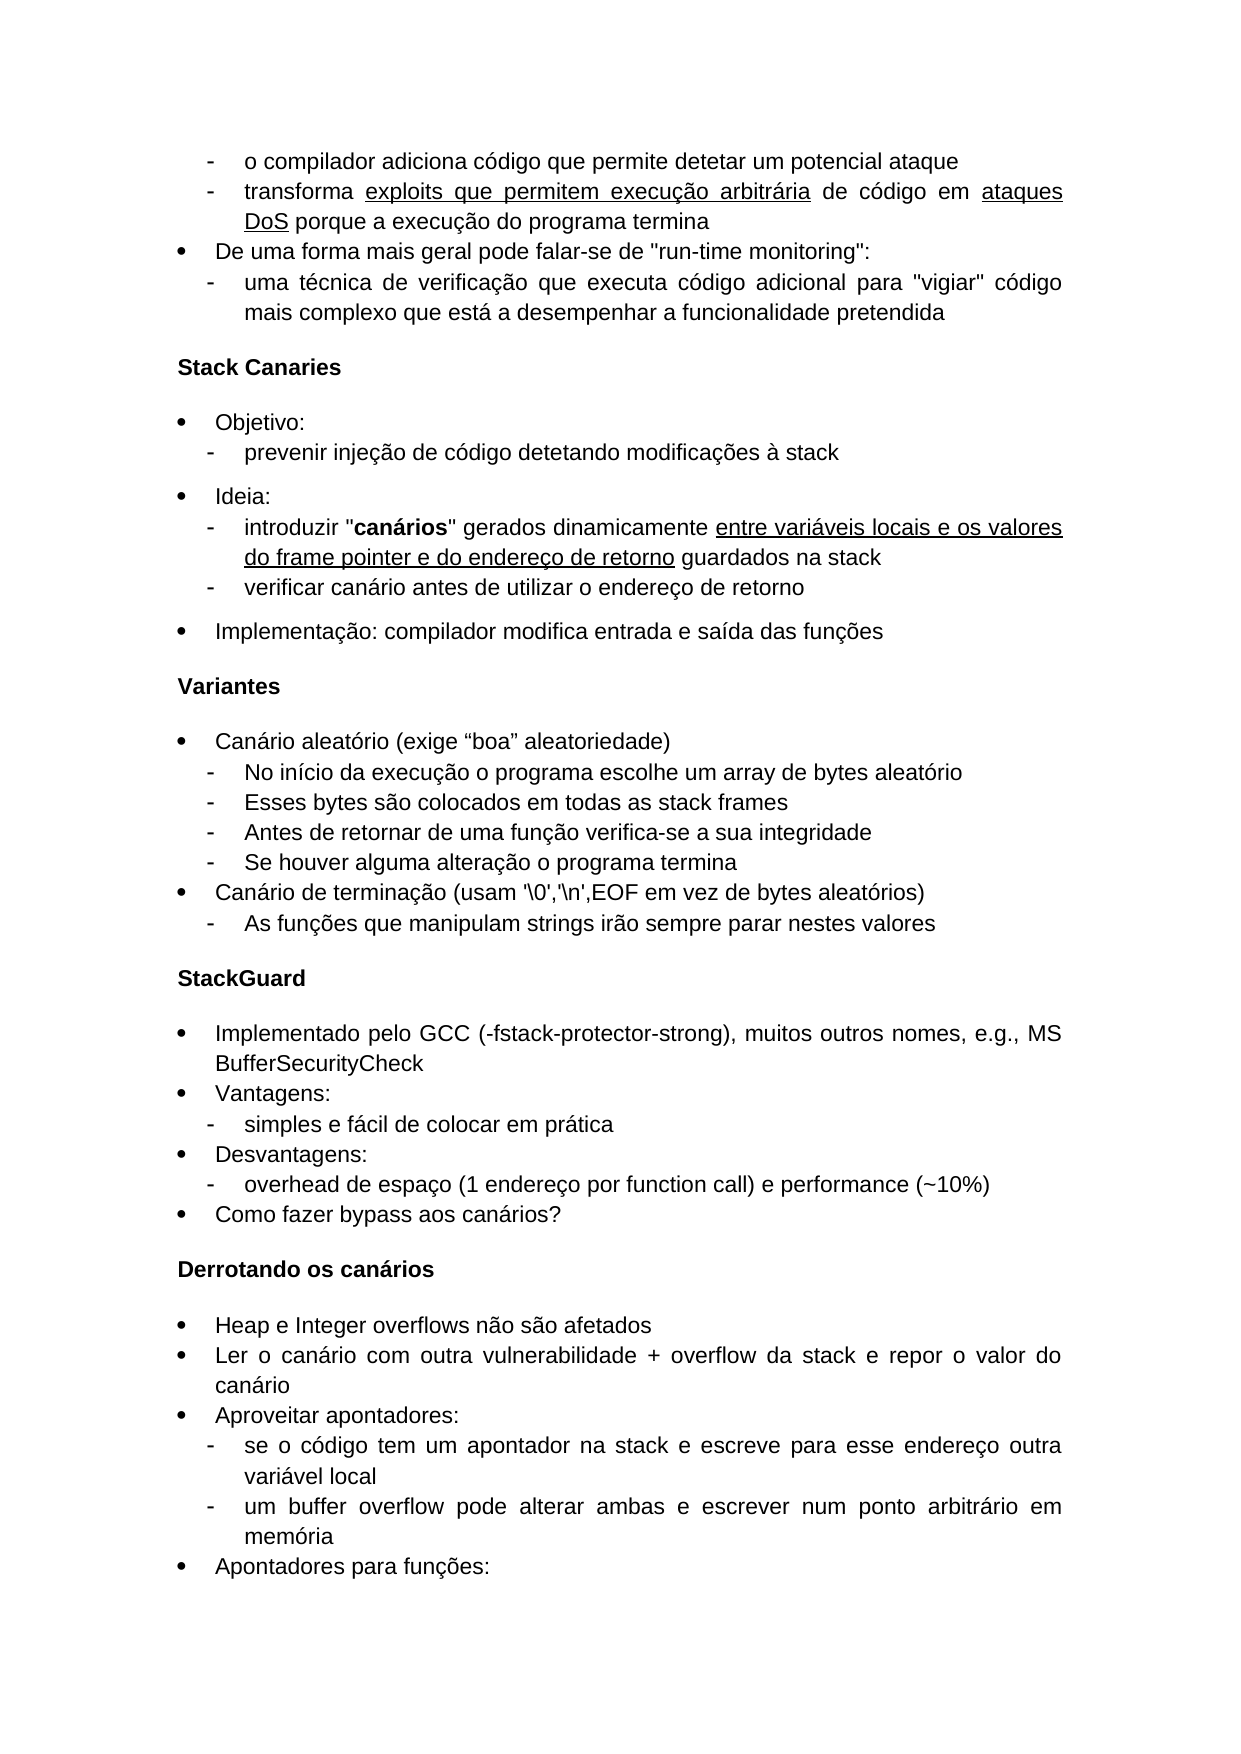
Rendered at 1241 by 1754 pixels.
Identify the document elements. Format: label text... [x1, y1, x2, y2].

list um buffer overflow pode alterar ambas e escrever num ponto arbitrário em memória [207, 1493, 1063, 1549]
list Ideia: [177, 483, 1063, 509]
list se o código tem um apontador na stack e escreve para esse endereço outra variável local [207, 1432, 1063, 1489]
list o compilador adiciona código que permite detetar um potencial ataque [207, 148, 1063, 174]
list Apontadores para funções: [177, 1553, 1063, 1579]
list Aproveitar apontadores: [177, 1402, 1063, 1428]
text StackGuard [177, 965, 1063, 991]
list Desvantagens: [177, 1141, 1063, 1167]
list Heap e Integer overflows não são afetados [177, 1312, 1063, 1338]
list Canário de terminação (usam '\0','\n',EOF em vez de bytes aleatórios) [177, 879, 1063, 906]
list transforma exploits que permitem execução arbitrária de código em ataques DoS porque a execução do programa termina [207, 178, 1063, 234]
list verificar canário antes de utilizar o endereço de retorno [207, 574, 1063, 600]
text Stack Canaries [177, 354, 1063, 380]
text Variantes [177, 673, 1063, 699]
list Implementado pelo GCC (-fstack-protector-strong), muitos outros nomes, e.g., MS BufferSecurityCheck [177, 1020, 1063, 1076]
list simples e fácil de colocar em prática [207, 1111, 1063, 1137]
list Objetivo: [177, 409, 1063, 435]
list De uma forma mais geral pode falar-se de "run-time monitoring": [177, 238, 1063, 264]
text Derrotando os canários [177, 1256, 1063, 1283]
list Como fazer bypass aos canários? [177, 1201, 1063, 1227]
list Antes de retornar de uma função verifica-se a sua integridade [207, 819, 1063, 845]
list uma técnica de verificação que executa código adicional para "vigiar" código mais complexo que está a desempenhar a funcionalidade pretendida [207, 268, 1063, 325]
list Se houver alguma alteração o programa termina [207, 849, 1063, 875]
list As funções que manipulam strings irão sempre parar nestes valores [207, 909, 1063, 936]
list Esses bytes são colocados em todas as stack frames [207, 789, 1063, 815]
list prevenir injeção de código detetando modificações à stack [207, 439, 1063, 466]
list Implementação: compilador modifica entrada e saída das funções [177, 618, 1063, 644]
list Vantagens: [177, 1080, 1063, 1107]
list Canário aleatório (exige “boa” aleatoriedade) [177, 728, 1063, 754]
list No início da execução o programa escolhe um array de bytes aleatório [207, 758, 1063, 785]
list introduzir "canários" gerados dinamicamente entre variáveis locais e os valores do frame pointer e do endereço de retorno guardados na stack [207, 513, 1063, 570]
list overhead de espaço (1 endereço por function call) e performance (~10%) [207, 1171, 1063, 1197]
list Ler o canário com outra vulnerabilidade + overflow da stack e repor o valor do canário [177, 1342, 1063, 1398]
